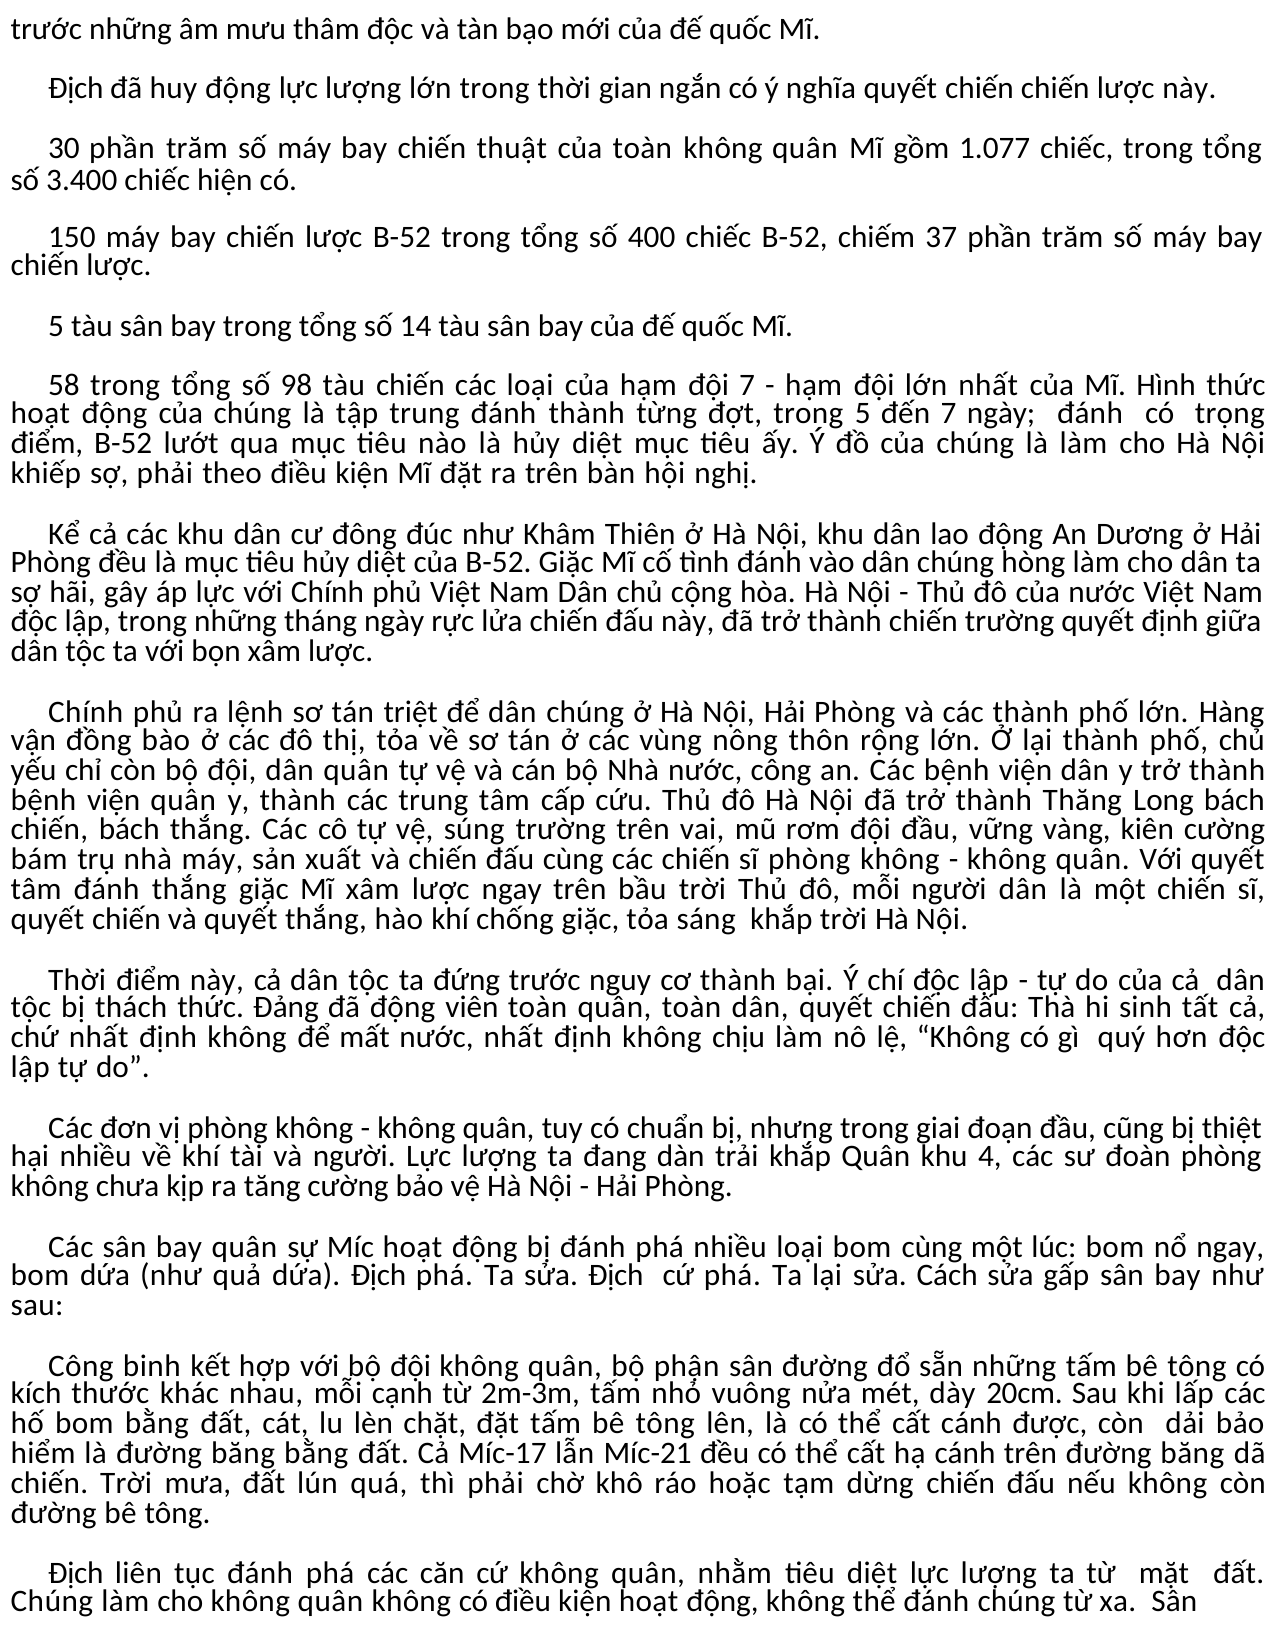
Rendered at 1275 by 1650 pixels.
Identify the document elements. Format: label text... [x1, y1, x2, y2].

text 150 máy bay chiến lược B-52 trong tổng số 400 chiếc B-52, chiếm 37 phần trăm số máy bay chiến lược. [10, 224, 1265, 283]
text 5 tàu sân bay trong tổng số 14 tàu sân bay của đế quốc Mĩ. [48, 306, 1275, 344]
text Các sân bay quân sự Míc hoạt động bị đánh phá nhiều loại bom cùng một lúc: bom nổ ngay, bom dứa (như quả dứa). Địch phá. Ta sửa. Địch cứ phá. Ta lại sửa. Cách sửa gấp sân bay như sau: [10, 1233, 1265, 1323]
text Địch liên tục đánh phá các căn cứ không quân, nhằm tiêu diệt lực lượng ta từ mặt đất. Chúng làm cho không quân không có điều kiện hoạt động, không thể đánh chúng từ xa. Sân [10, 1560, 1265, 1620]
text Các đơn vị phòng không - không quân, tuy có chuẩn bị, nhưng trong giai đoạn đầu, cũng bị thiệt hại nhiều về khí tài và người. Lực lượng ta đang dàn trải khắp Quân khu 4, các sư đoàn phòng không chưa kịp ra tăng cường bảo vệ Hà Nội - Hải Phòng. [10, 1115, 1264, 1204]
text số 3.400 chiếc hiện có. [10, 166, 1275, 196]
text Kể cả các khu dân cư đông đúc như Khâm Thiên ở Hà Nội, khu dân lao động An Dương ở Hải Phòng đều là mục tiêu hủy diệt của B-52. Giặc Mĩ cố tình đánh vào dân chúng hòng làm cho dân ta sợ hãi, gây áp lực với Chính phủ Việt Nam Dân chủ cộng hòa. Hà Nội - Thủ đô của nước Việt Nam độc lập, trong những tháng ngày rực lửa chiến đấu này, đã trở thành chiến trường quyết định giữa dân tộc ta với bọn xâm lược. [10, 521, 1264, 669]
text Thời điểm này, cả dân tộc ta đứng trước nguy cơ thành bại. Ý chí độc lập - tự do của cả dân tộc bị thách thức. Đảng đã động viên toàn quân, toàn dân, quyết chiến đấu: Thà hi sinh tất cả, chứ nhất định không để mất nước, nhất định không chịu làm nô lệ, “Không có gì quý hơn độc lập tự do”. [10, 966, 1266, 1085]
text Địch đã huy động lực lượng lớn trong thời gian ngắn có ý nghĩa quyết chiến chiến lược này. 30 phần trăm số máy bay chiến thuật của toàn không quân Mĩ gồm 1.077 chiếc, trong tổng [48, 47, 1265, 166]
text Chính phủ ra lệnh sơ tán triệt để dân chúng ở Hà Nội, Hải Phòng và các thành phố lớn. Hàng vận đồng bào ở các đô thị, tỏa về sơ tán ở các vùng nông thôn rộng lớn. Ở lại thành phố, chủ yếu chỉ còn bộ đội, dân quân tự vệ và cán bộ Nhà nước, công an. Các bệnh viện dân y trở thành bệnh viện quân y, thành các trung tâm cấp cứu. Thủ đô Hà Nội đã trở thành Thăng Long bách chiến, bách thắng. Các cô tự vệ, súng trường trên vai, mũ rơm đội đầu, vững vàng, kiên cường bám trụ nhà máy, sản xuất và chiến đấu cùng các chiến sĩ phòng không - không quân. Với quyết tâm đánh thắng giặc Mĩ xâm lược ngay trên bầu trời Thủ đô, mỗi người dân là một chiến sĩ, quyết chiến và quyết thắng, hào khí chống giặc, tỏa sáng khắp trời Hà Nội. [10, 699, 1265, 937]
text trước những âm mưu thâm độc và tàn bạo mới của đế quốc Mĩ. [10, 9, 1275, 47]
text 58 trong tổng số 98 tàu chiến các loại của hạm đội 7 - hạm đội lớn nhất của Mĩ. Hình thức hoạt động của chúng là tập trung đánh thành từng đợt, trong 5 đến 7 ngày; đánh có trọng điểm, B-52 lướt qua mục tiêu nào là hủy diệt mục tiêu ấy. Ý đồ của chúng là làm cho Hà Nội khiếp sợ, phải theo điều kiện Mĩ đặt ra trên bàn hội nghị. [10, 372, 1266, 491]
text Công binh kết hợp với bộ đội không quân, bộ phận sân đường đổ sẵn những tấm bê tông có kích thước khác nhau, mỗi cạnh từ 2m-3m, tấm nhỏ vuông nửa mét, dày 20cm. Sau khi lấp các hố bom bằng đất, cát, lu lèn chặt, đặt tấm bê tông lên, là có thể cất cánh được, còn dải bảo hiểm là đường băng bằng đất. Cả Míc-17 lẫn Míc-21 đều có thể cất hạ cánh trên đường băng dã chiến. Trời mưa, đất lún quá, thì phải chờ khô ráo hoặc tạm dừng chiến đấu nếu không còn đường bê tông. [10, 1352, 1266, 1531]
